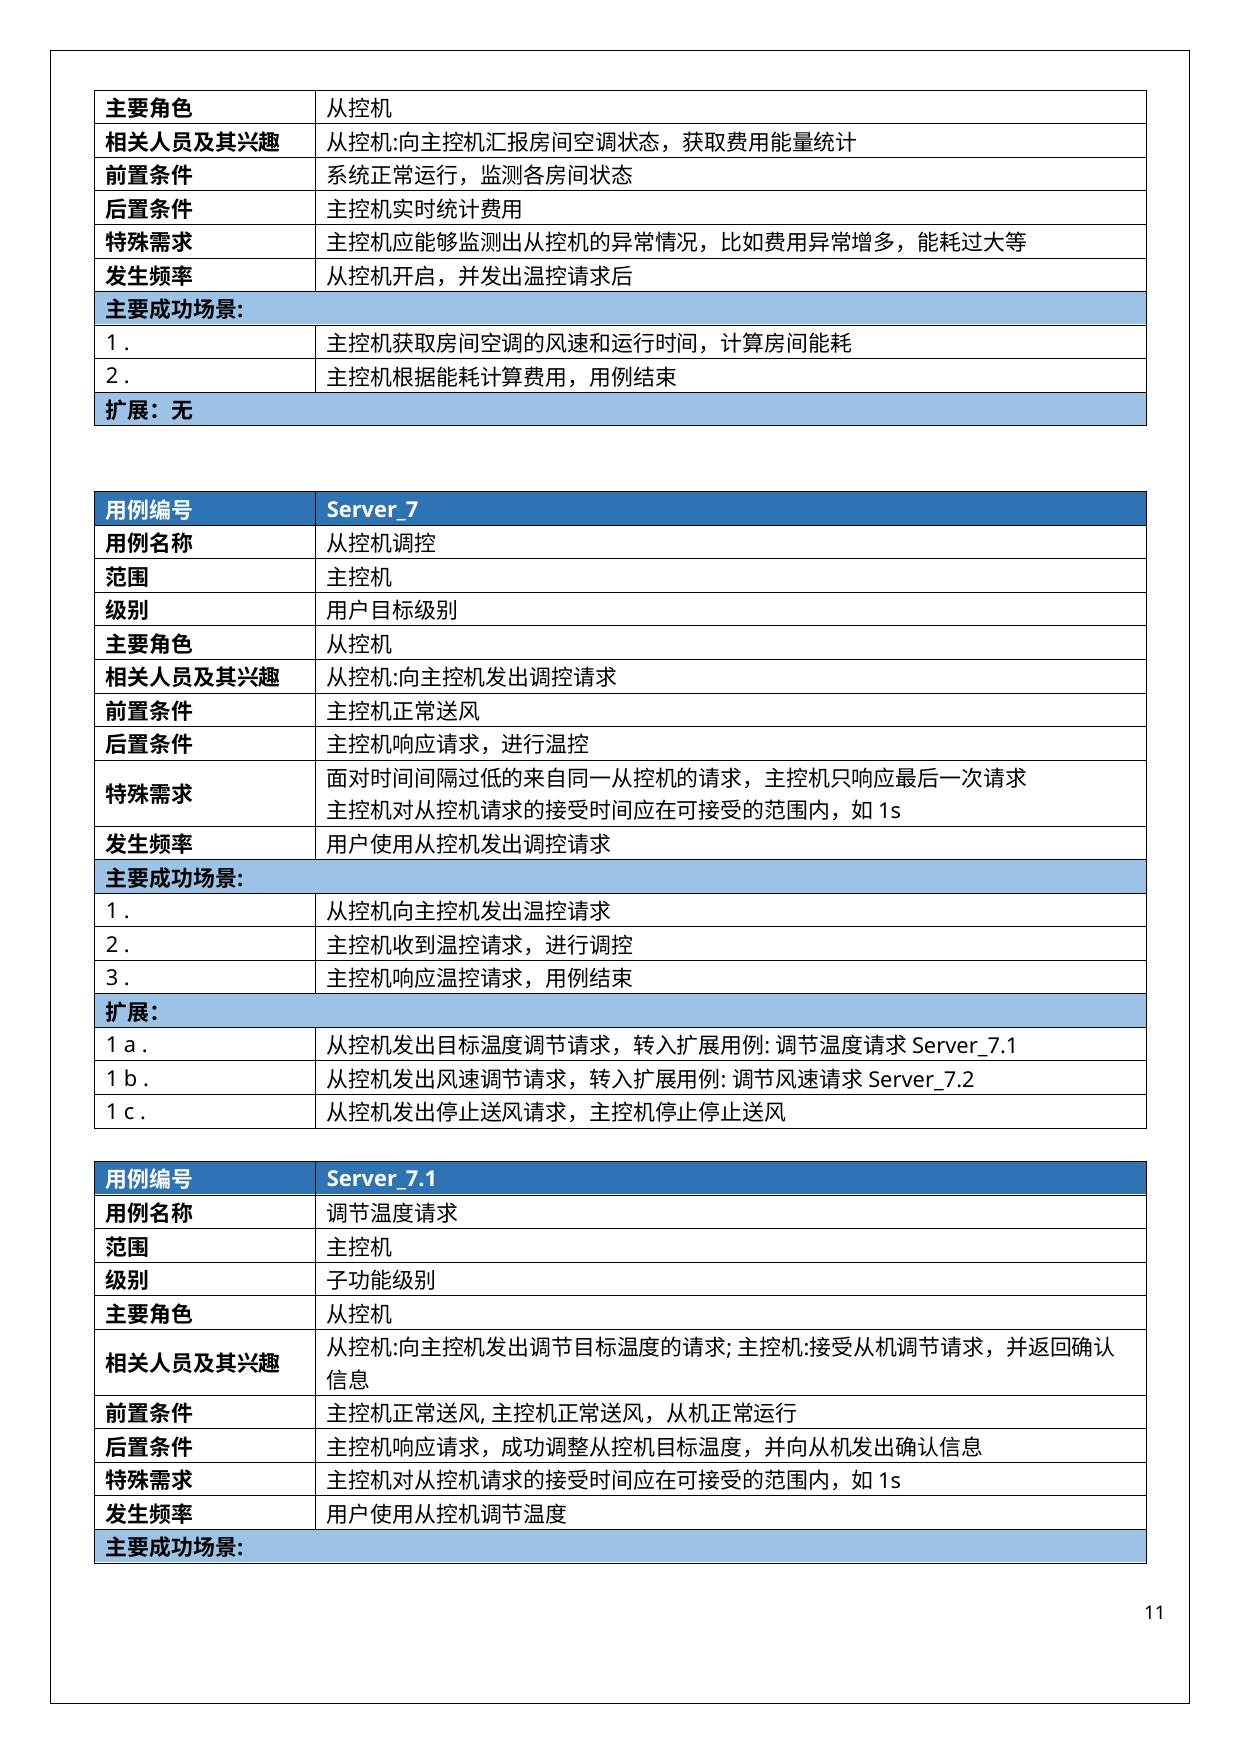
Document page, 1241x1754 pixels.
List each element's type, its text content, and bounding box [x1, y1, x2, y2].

table_cell 从控机 [316, 1296, 1146, 1329]
table_cell 用例名称 [95, 1196, 315, 1228]
table_cell 从控机发出目标温度调节请求，转入扩展用例: 调节温度请求 Server_7.1 [316, 1028, 1146, 1060]
table_cell 系统正常运行，监测各房间状态 [316, 158, 1146, 190]
table_cell 主要角色 [95, 1296, 315, 1329]
table_cell 级别 [95, 1263, 315, 1295]
table_cell 级别 [95, 593, 315, 625]
table_cell 从控机开启，并发出温控请求后 [316, 259, 1146, 291]
table_cell 用户使用从控机发出调控请求 [316, 827, 1146, 859]
table_cell 用户目标级别 [316, 593, 1146, 625]
table_cell 主控机对从控机请求的接受时间应在可接受的范围内，如1s [316, 1463, 1146, 1495]
table_cell 相关人员及其兴趣 [95, 124, 315, 157]
table_cell 面对时间间隔过低的来自同一从控机的请求，主控机只响应最后一次请求 主控机对从控机请求的接受时间应在可接受的范围内，如1s [316, 761, 1146, 826]
table_cell 从控机发出停止送风请求，主控机停止停止送风 [316, 1095, 1146, 1127]
table_cell 从控机:向主控机发出调控请求 [316, 660, 1146, 692]
table_cell 用例名称 [95, 526, 315, 558]
table_cell 从控机向主控机发出温控请求 [316, 894, 1146, 926]
table_cell 范围 [95, 559, 315, 592]
table_cell 特殊需求 [95, 761, 315, 826]
table_cell 主要成功场景: [95, 860, 1146, 893]
table_cell 范围 [95, 1229, 315, 1262]
table_cell 从控机:向主控机汇报房间空调状态，获取费用能量统计 [316, 124, 1146, 157]
table_cell 主要成功场景: [95, 1530, 1146, 1562]
table_cell 主控机正常送风, 主控机正常送风，从机正常运行 [316, 1396, 1146, 1428]
table_cell 相关人员及其兴趣 [95, 660, 315, 692]
table_cell 从控机发出风速调节请求，转入扩展用例: 调节风速请求 Server_7.2 [316, 1061, 1146, 1094]
table_cell 子功能级别 [316, 1263, 1146, 1295]
table_cell 前置条件 [95, 694, 315, 726]
table_header 用例编号 [95, 1162, 315, 1194]
table_cell 调节温度请求 [316, 1196, 1146, 1228]
table_cell 用户使用从控机调节温度 [316, 1496, 1146, 1529]
table_header Server_7.1 [316, 1162, 1146, 1194]
table_cell 主控机 [316, 559, 1146, 592]
table_cell 扩展：无 [95, 393, 1146, 425]
table_cell 从控机 [316, 626, 1146, 659]
table_cell 从控机调控 [316, 526, 1146, 558]
table_cell 主控机 [316, 1229, 1146, 1262]
table_cell 2 . [95, 927, 315, 960]
table_cell 后置条件 [95, 191, 315, 224]
table_cell 主控机响应请求，成功调整从控机目标温度，并向从机发出确认信息 [316, 1429, 1146, 1462]
table_cell 主控机应能够监测出从控机的异常情况，比如费用异常增多，能耗过大等 [316, 225, 1146, 257]
table_cell 从控机 [316, 91, 1146, 123]
table_cell 1 . [95, 326, 315, 358]
table_cell 后置条件 [95, 727, 315, 759]
table_cell 主要成功场景: [95, 292, 1146, 324]
table_cell 主要角色 [95, 91, 315, 123]
table_cell 后置条件 [95, 1429, 315, 1462]
table_cell 相关人员及其兴趣 [95, 1330, 315, 1395]
table_cell 主控机收到温控请求，进行调控 [316, 927, 1146, 960]
table_cell 2 . [95, 359, 315, 392]
table_cell 前置条件 [95, 158, 315, 190]
table_cell 发生频率 [95, 259, 315, 291]
table_cell 主控机正常送风 [316, 694, 1146, 726]
table_header 用例编号 [95, 492, 315, 525]
table_cell 主控机实时统计费用 [316, 191, 1146, 224]
table_cell 主控机根据能耗计算费用，用例结束 [316, 359, 1146, 392]
table_cell 扩展： [95, 994, 1146, 1027]
table_cell 主要角色 [95, 626, 315, 659]
table_cell 1 c . [95, 1095, 315, 1127]
table_cell 主控机响应请求，进行温控 [316, 727, 1146, 759]
table_cell 1 . [95, 894, 315, 926]
table_cell 主控机获取房间空调的风速和运行时间，计算房间能耗 [316, 326, 1146, 358]
table_cell 3 . [95, 961, 315, 993]
table_cell 前置条件 [95, 1396, 315, 1428]
table_header Server_7 [316, 492, 1146, 525]
table_cell 从控机:向主控机发出调节目标温度的请求; 主控机:接受从机调节请求，并返回确认信息 [316, 1330, 1146, 1395]
table_cell 发生频率 [95, 1496, 315, 1529]
table_cell 1 b . [95, 1061, 315, 1094]
table_cell 主控机响应温控请求，用例结束 [316, 961, 1146, 993]
table_cell 特殊需求 [95, 225, 315, 257]
table_cell 发生频率 [95, 827, 315, 859]
table_cell 1 a . [95, 1028, 315, 1060]
table_cell 特殊需求 [95, 1463, 315, 1495]
